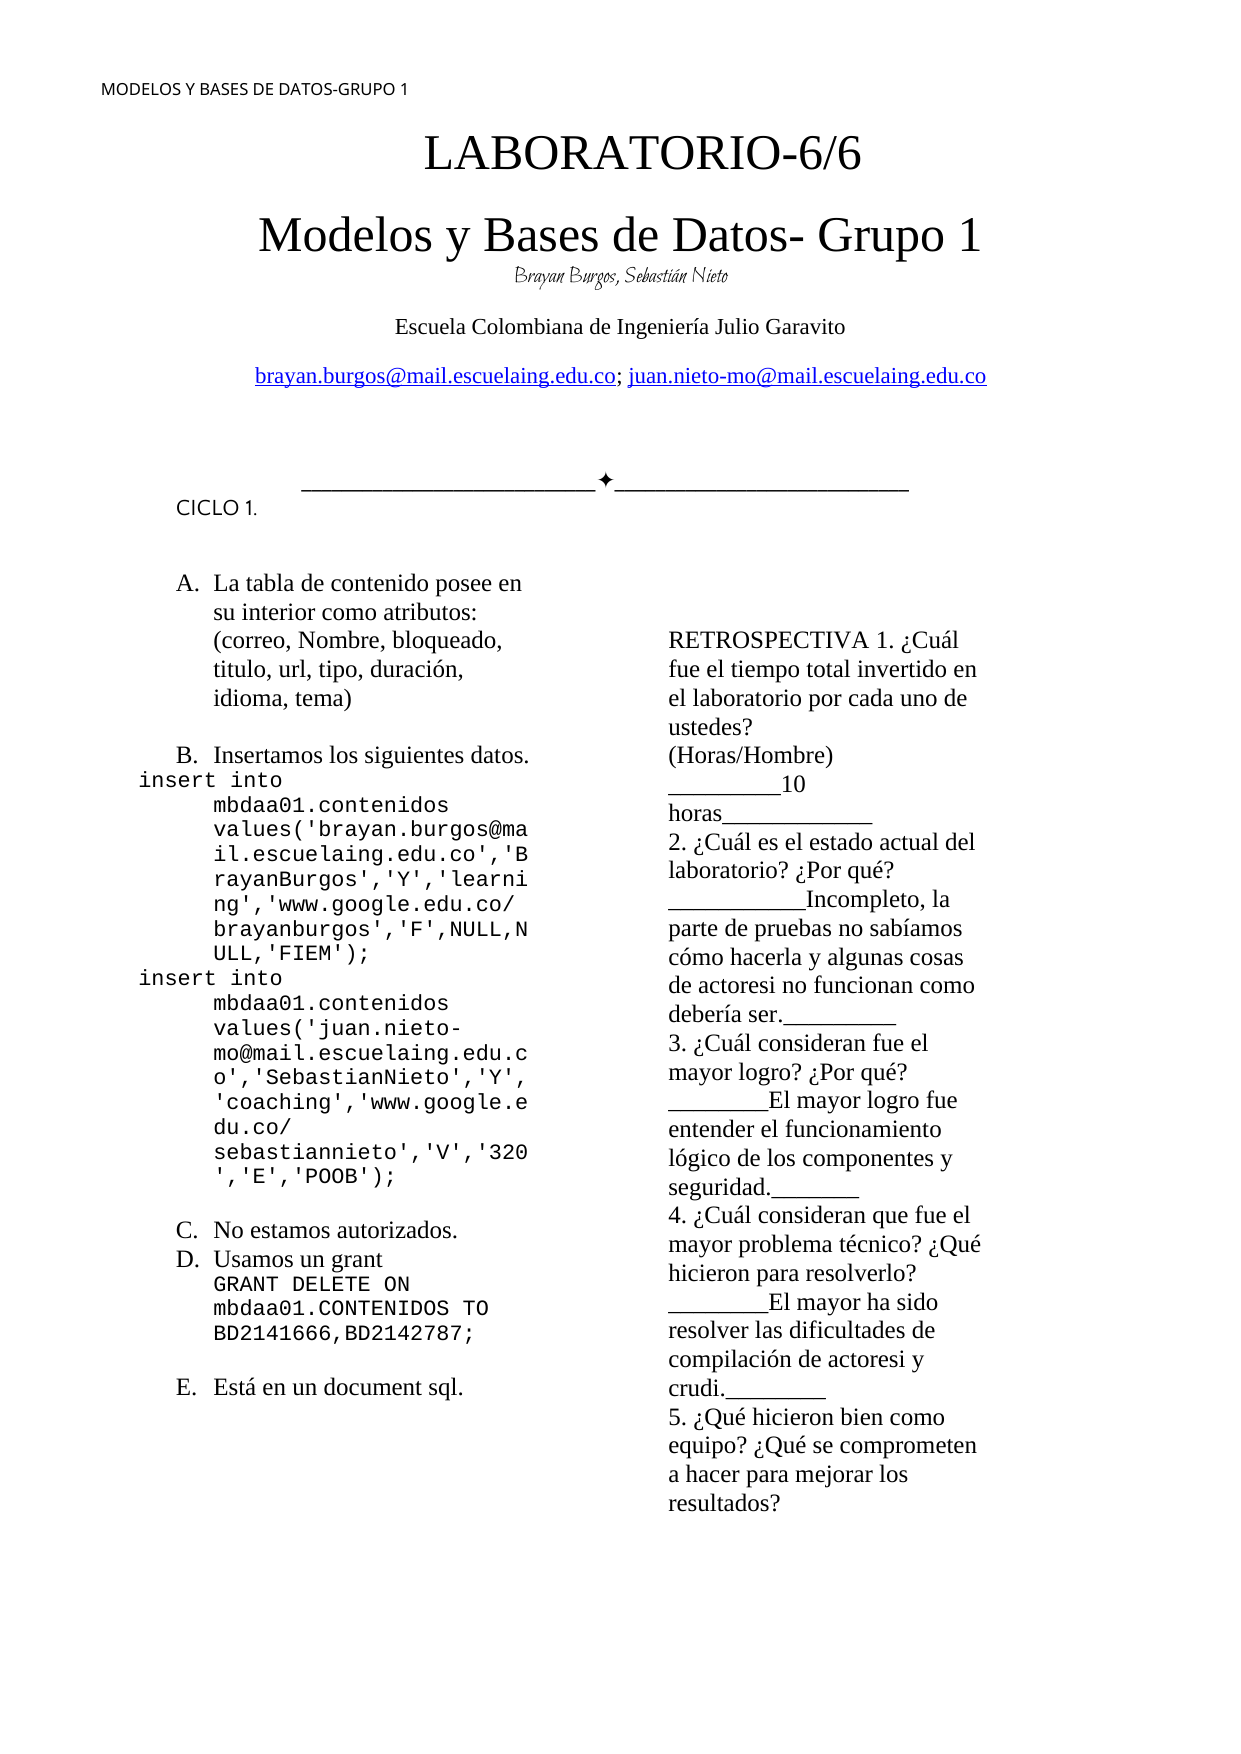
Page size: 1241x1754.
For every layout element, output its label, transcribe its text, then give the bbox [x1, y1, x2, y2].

text LABORATORIO-6/6 [423, 122, 986, 180]
list Está en un document sql. [176, 1372, 531, 1401]
text insert into mbdaa01.contenidos values('juan.nieto-mo@mail.escuelaing.edu.co','SebastianNieto','Y','coaching','www.google.edu.co/sebastiannieto','V','320','E','POOB'); [138, 967, 531, 1191]
text GRANT DELETE ON mbdaa01.CONTENIDOS TO BD2141666,BD2142787; [213, 1273, 531, 1347]
list Insertamos los siguientes datos. [176, 740, 531, 769]
list La tabla de contenido posee en su interior como atributos: [176, 568, 531, 625]
text RETROSPECTIVA 1. ¿Cuál fue el tiempo total invertido en el laboratorio por cada uno de ustedes? [668, 625, 986, 740]
text brayan.burgos@mail.escuelaing.edu.co; juan.nieto-mo@mail.escuelaing.edu.co [101, 362, 986, 388]
text _____________________________✦_____________________________ [101, 464, 986, 496]
text (correo, Nombre, bloqueado, titulo, url, tipo, duración, idioma, tema) [213, 625, 531, 712]
subtitle Modelos y Bases de Datos- Grupo 1 [0, 204, 983, 262]
text insert into mbdaa01.contenidos values('brayan.burgos@mail.escuelaing.edu.co','BrayanBurgos','Y','learning','www.google.edu.co/brayanburgos','F',NULL,NULL,'FIEM'); [138, 769, 531, 967]
list No estamos autorizados. [176, 1215, 531, 1244]
text CICLO 1. [101, 496, 986, 521]
text (Horas/Hombre) [668, 740, 986, 769]
text 3. ¿Cuál consideran fue el mayor logro? ¿Por qué? [668, 1028, 986, 1085]
text Escuela Colombiana de Ingeniería Julio Garavito [394, 313, 986, 340]
text 4. ¿Cuál consideran que fue el mayor problema técnico? ¿Qué hicieron para resolverlo? [668, 1200, 986, 1287]
list Usamos un grant [176, 1244, 531, 1273]
text _________10 horas____________ [668, 769, 986, 827]
text Brayan Burgos, Sebastián Nieto [254, 263, 986, 291]
text 2. ¿Cuál es el estado actual del laboratorio? ¿Por qué? [668, 827, 986, 884]
text ________El mayor ha sido resolver las dificultades de compilación de actoresi y crudi.________ [668, 1287, 986, 1402]
text 5. ¿Qué hicieron bien como equipo? ¿Qué se comprometen a hacer para mejorar los resultados? [668, 1402, 986, 1517]
text ___________Incompleto, la parte de pruebas no sabíamos cómo hacerla y algunas cosas de actoresi no funcionan como debería ser._________ [668, 884, 986, 1028]
text ________El mayor logro fue entender el funcionamiento lógico de los componentes y seguridad._______ [668, 1085, 986, 1200]
